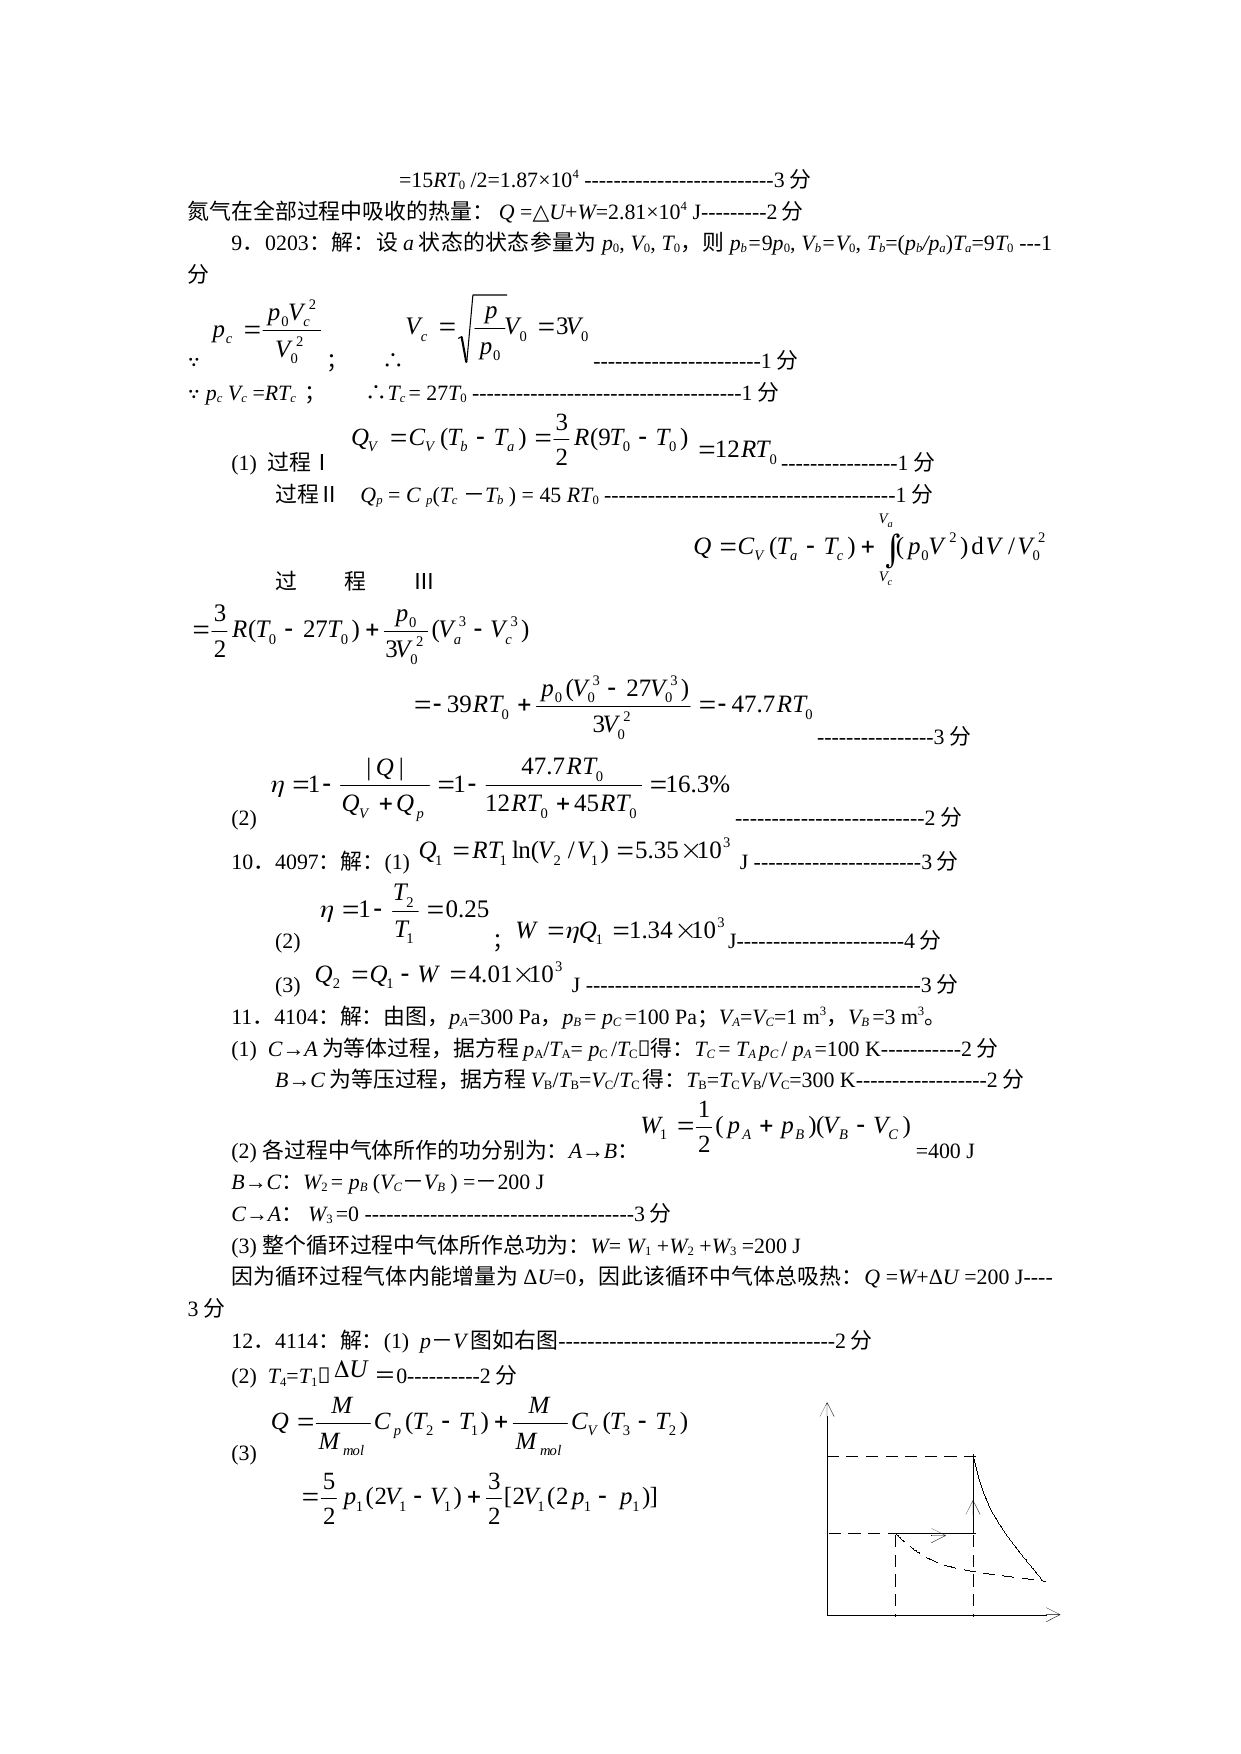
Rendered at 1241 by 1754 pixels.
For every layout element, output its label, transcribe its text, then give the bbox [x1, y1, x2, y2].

text (3) [231, 1390, 1053, 1465]
text C→A： W3 =0 -------------------------------------3分 [187, 1196, 1053, 1228]
text =15RT0 /2=1.87×104 --------------------------3分 [187, 162, 1053, 194]
text (1) C→A为等体过程，据方程pA/TA= pC /TC得：TC = TA pC / pA =100 K-----------2分 [187, 1031, 1053, 1062]
text (2) 各过程中气体所作的功分别为：A→B：=400 J [187, 1094, 1053, 1164]
text ∵ ； ∴-----------------------1分 [187, 289, 1053, 374]
text (2) ；J-----------------------4分 [187, 875, 1053, 955]
text 12．4114：解：(1) p－V图如右图--------------------------------------2分 [231, 1323, 1053, 1354]
text (3) 整个循环过程中气体所作总功为：W= W1 +W2 +W3 =200 J [187, 1228, 1053, 1259]
text B→C：W2 = pB (VC－VB ) =－200 J [187, 1164, 1053, 1196]
text 9．0203：解：设a状态的状态参量为p0, V0, T0，则pb=9p0, Vb=V0, Tb=(pb/pa)Ta=9T0 ---1分 [187, 225, 1053, 289]
text (1) 过程Ⅰ ----------------1分 [187, 406, 1053, 477]
text ----------------3分 [187, 669, 1053, 750]
text 11．4104：解：由图，pA=300 Pa，pB = pC =100 Pa；VA=VC=，VB =。 [187, 999, 1053, 1031]
text 氮气在全部过程中吸收的热量： Q =△U+W=2.81×104 J---------2分 [187, 194, 1053, 225]
text ∵ pc Vc =RTc ； ∴Tc = 27T0 -------------------------------------1分 [187, 374, 1053, 406]
text (2) T4=T1＝0----------2分 [231, 1354, 1053, 1390]
text 过程Ⅱ Qp = C p(Tc －Tb ) = 45 RT0 ----------------------------------------1分 [187, 477, 1053, 508]
text 因为循环过程气体内能增量为ΔU=0，因此该循环中气体总吸热：Q =W+ΔU =200 J----3分 [187, 1259, 1053, 1323]
text B→C为等压过程，据方程VB/TB=VC/TC得：TB=TCVB/VC=300 K------------------2分 [187, 1062, 1053, 1094]
text (2) --------------------------2分 [187, 750, 1053, 832]
text 10．4097：解：(1) J -----------------------3分 [187, 832, 1053, 875]
text (3) J ----------------------------------------------3分 [187, 955, 1053, 999]
text 过程Ⅲ [187, 508, 1053, 669]
